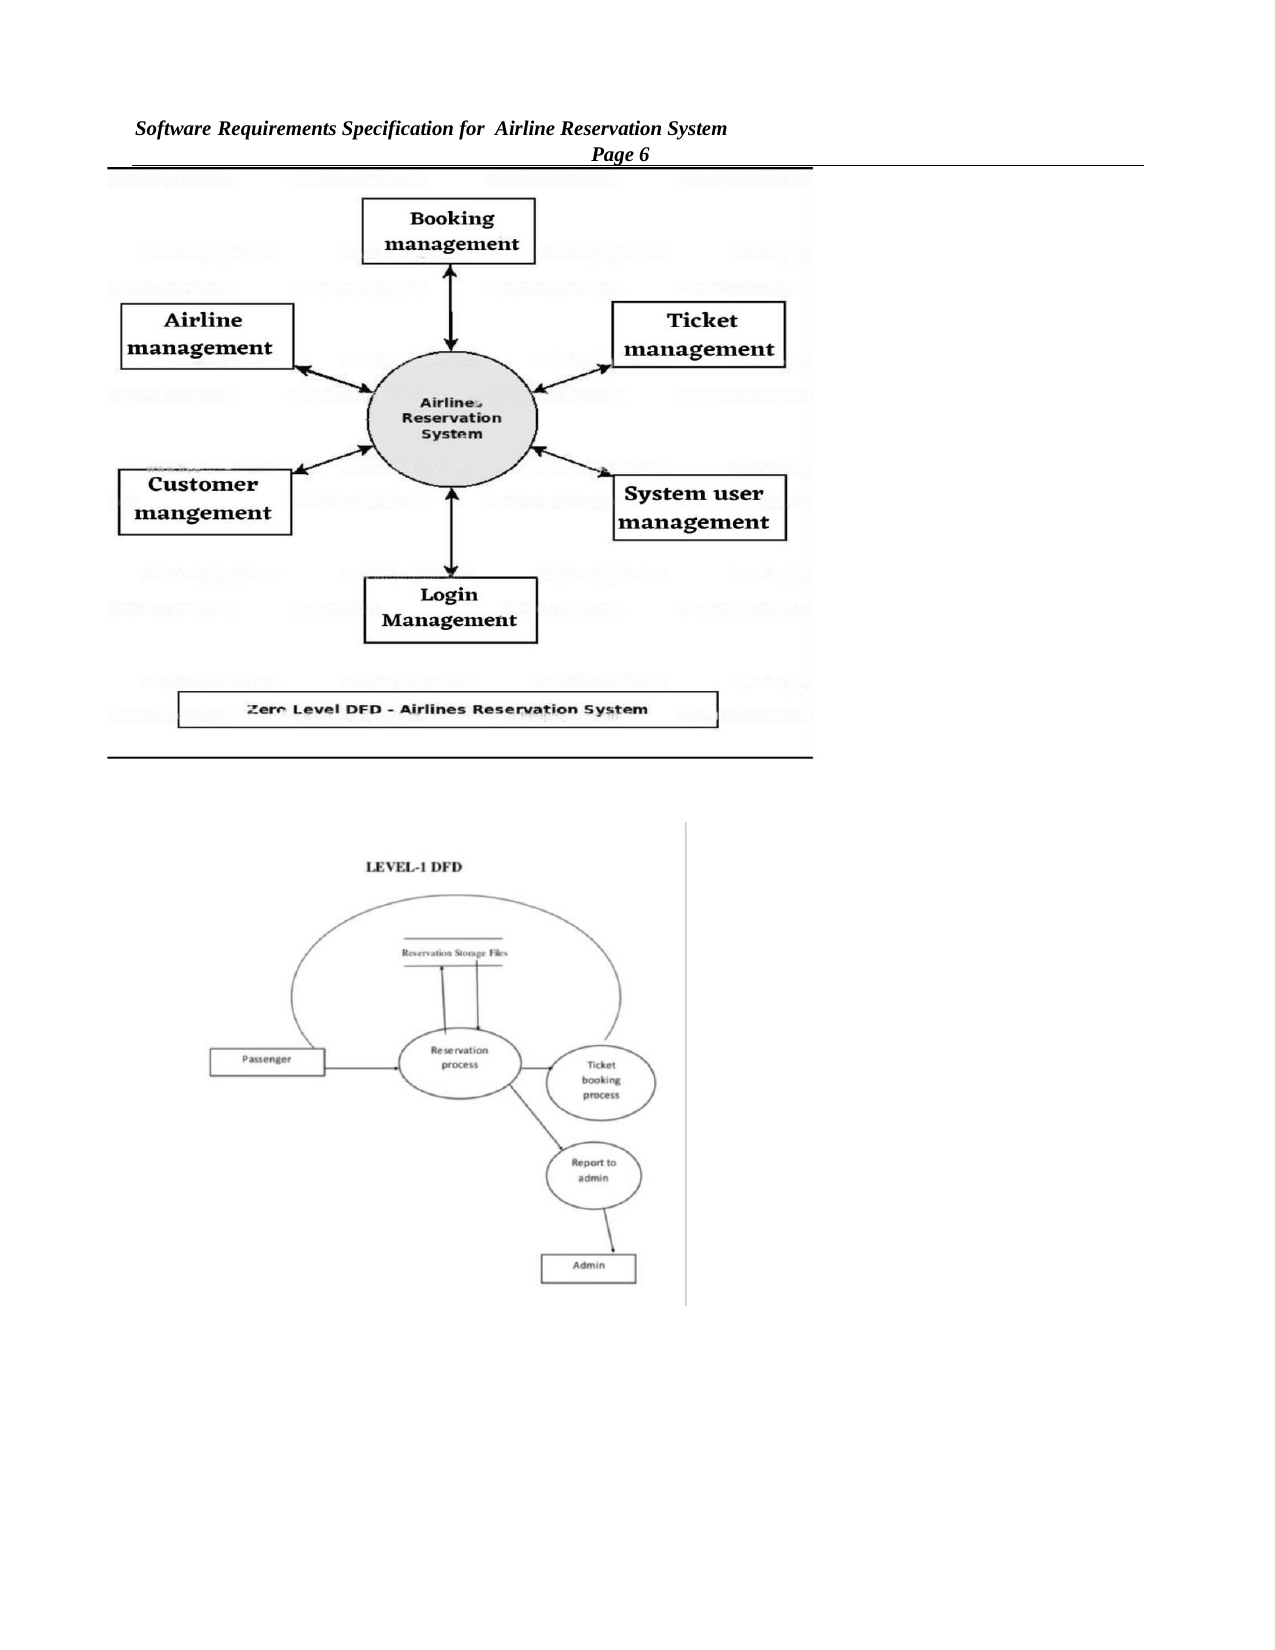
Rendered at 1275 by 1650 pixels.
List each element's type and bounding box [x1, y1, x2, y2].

picture [135, 822, 687, 1306]
picture [107, 167, 827, 760]
